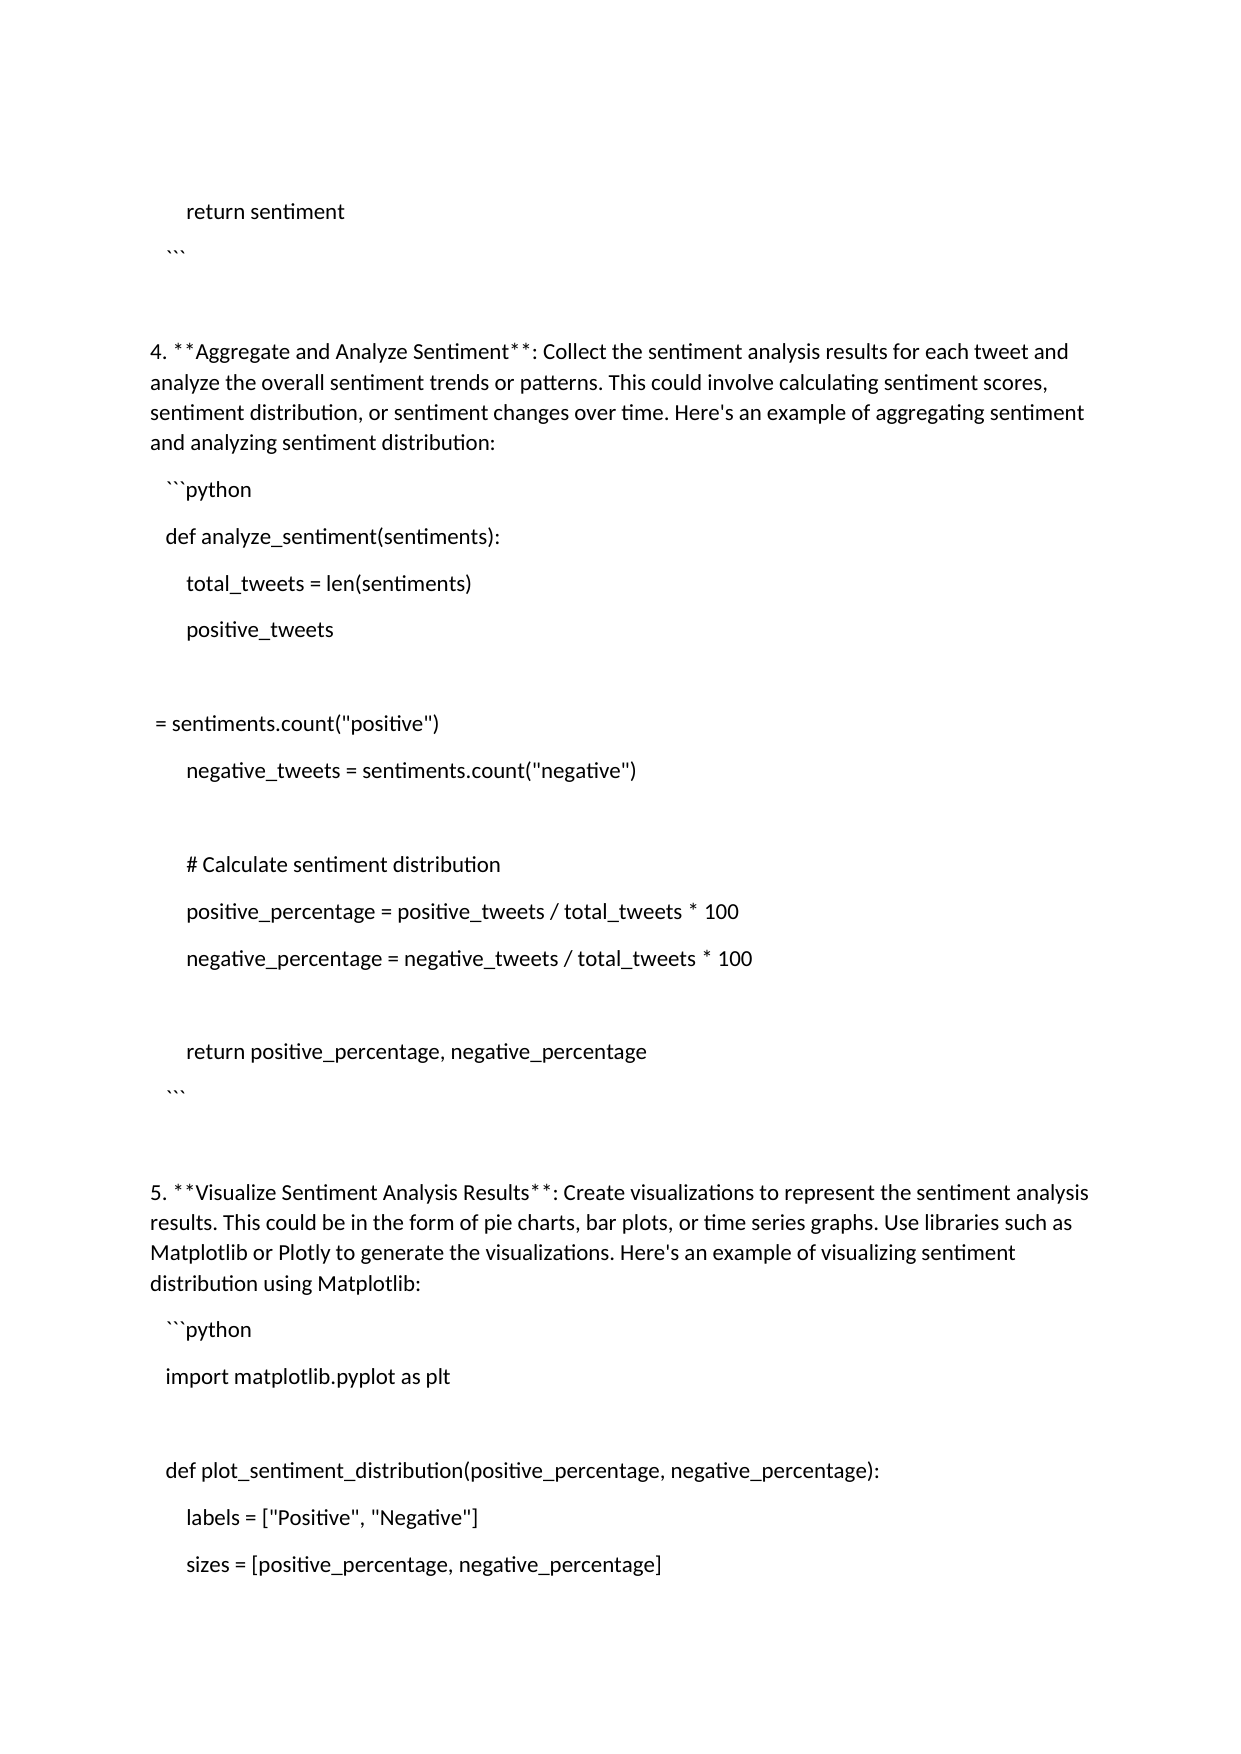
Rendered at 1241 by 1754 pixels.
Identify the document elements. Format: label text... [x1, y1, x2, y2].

text def plot_sentiment_distribution(positive_percentage, negative_percentage): [150, 1456, 1090, 1484]
text return sentiment [150, 197, 1090, 225]
text 4. **Aggregate and Analyze Sentiment**: Collect the sentiment analysis results for each tweet and analyze the overall sentiment trends or patterns. This could involve calculating sentiment scores, sentiment distribution, or sentiment changes over time. Here's an example of aggregating sentiment and analyzing sentiment distribution: [150, 337, 1090, 456]
text ``` [150, 244, 1090, 272]
text return positive_percentage, negative_percentage [150, 1037, 1090, 1066]
text total_tweets = len(sentiments) [150, 569, 1090, 597]
text 5. **Visualize Sentiment Analysis Results**: Create visualizations to represent the sentiment analysis results. This could be in the form of pie charts, bar plots, or time series graphs. Use libraries such as Matplotlib or Plotly to generate the visualizations. Here's an example of visualizing sentiment distribution using Matplotlib: [150, 1178, 1090, 1297]
text = sentiments.count("positive") [150, 709, 1090, 737]
text negative_tweets = sentiments.count("negative") [150, 756, 1090, 784]
text sizes = [positive_percentage, negative_percentage] [150, 1550, 1090, 1578]
text # Calculate sentiment distribution [150, 850, 1090, 878]
text positive_percentage = positive_tweets / total_tweets * 100 [150, 897, 1090, 925]
text ```python [150, 1316, 1090, 1344]
text def analyze_sentiment(sentiments): [150, 522, 1090, 550]
text labels = ["Positive", "Negative"] [150, 1503, 1090, 1531]
text positive_tweets [150, 616, 1090, 644]
text ``` [150, 1084, 1090, 1112]
text negative_percentage = negative_tweets / total_tweets * 100 [150, 944, 1090, 972]
text ```python [150, 475, 1090, 503]
text import matplotlib.pyplot as plt [150, 1362, 1090, 1391]
